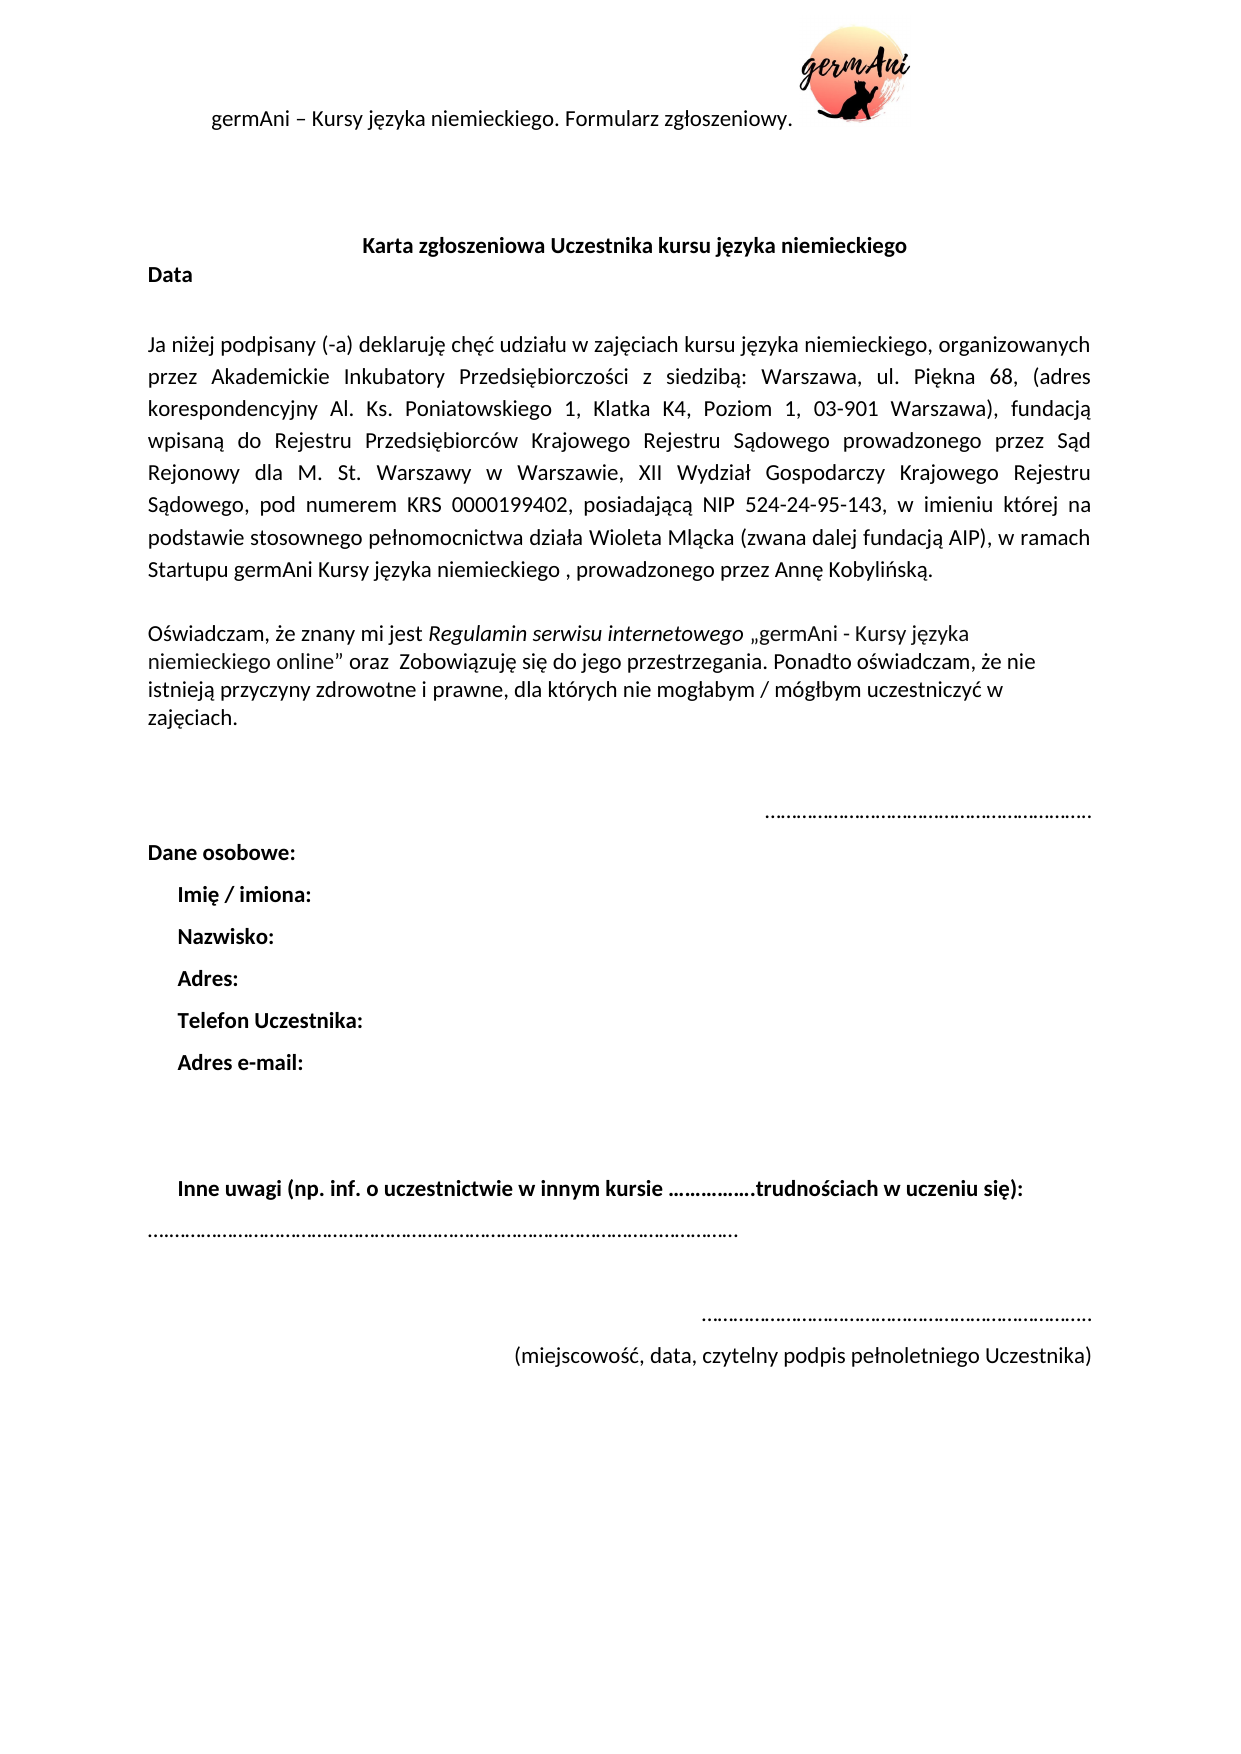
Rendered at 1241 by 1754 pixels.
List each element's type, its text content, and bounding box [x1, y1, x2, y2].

text Telefon Uczestnika: [148, 1006, 1093, 1034]
picture [798, 15, 911, 127]
text Inne uwagi (np. inf. o uczestnictwie w innym kursie …………….trudnościach w uczeniu się): [148, 1174, 1093, 1202]
text Ja niżej podpisany (-a) deklaruję chęć udziału w zajęciach kursu języka niemieckiego, organizowanych przez Akademickie Inkubatory Przedsiębiorczości z siedzibą: Warszawa, ul. Piękna 68, (adres korespondencyjny Al. Ks. Poniatowskiego 1, Klatka K4, Poziom 1, 03-901 Warszawa), fundacją wpisaną do Rejestru Przedsiębiorców Krajowego Rejestru Sądowego prowadzonego przez Sąd Rejonowy dla M. St. Warszawy w Warszawie, XII Wydział Gospodarczy Krajowego Rejestru Sądowego, pod numerem KRS 0000199402, posiadającą NIP 524-24-95-143, w imieniu której na podstawie stosownego pełnomocnictwa działa Wioleta Mlącka (zwana dalej fundacją AIP), w ramach Startupu germAni Kursy języka niemieckiego , prowadzonego przez Annę Kobylińską. [148, 330, 1093, 583]
text Oświadczam, że znany mi jest Regulamin serwisu internetowego „germAni - Kursy języka niemieckiego online” oraz Zobowiązuję się do jego przestrzegania. Ponadto oświadczam, że nie istnieją przyczyny zdrowotne i prawne, dla których nie mogłabym / mógłbym uczestniczyć w zajęciach. [148, 619, 1093, 731]
text …………………………………………………….. [148, 796, 1093, 824]
text ……………………………………………………………….. [148, 1299, 1093, 1328]
text Imię / imiona: [148, 880, 1093, 908]
text Adres: [148, 964, 1093, 992]
text (miejscowość, data, czytelny podpis pełnoletniego Uczestnika) [148, 1342, 1093, 1369]
text Nazwisko: [148, 922, 1093, 950]
text ….……………………………………………………………………………………………… [148, 1216, 1093, 1244]
text Data [148, 260, 1093, 288]
text Adres e-mail: [148, 1048, 1093, 1076]
text Karta zgłoszeniowa Uczestnika kursu języka niemieckiego [148, 232, 1093, 260]
text Dane osobowe: [148, 838, 1093, 866]
